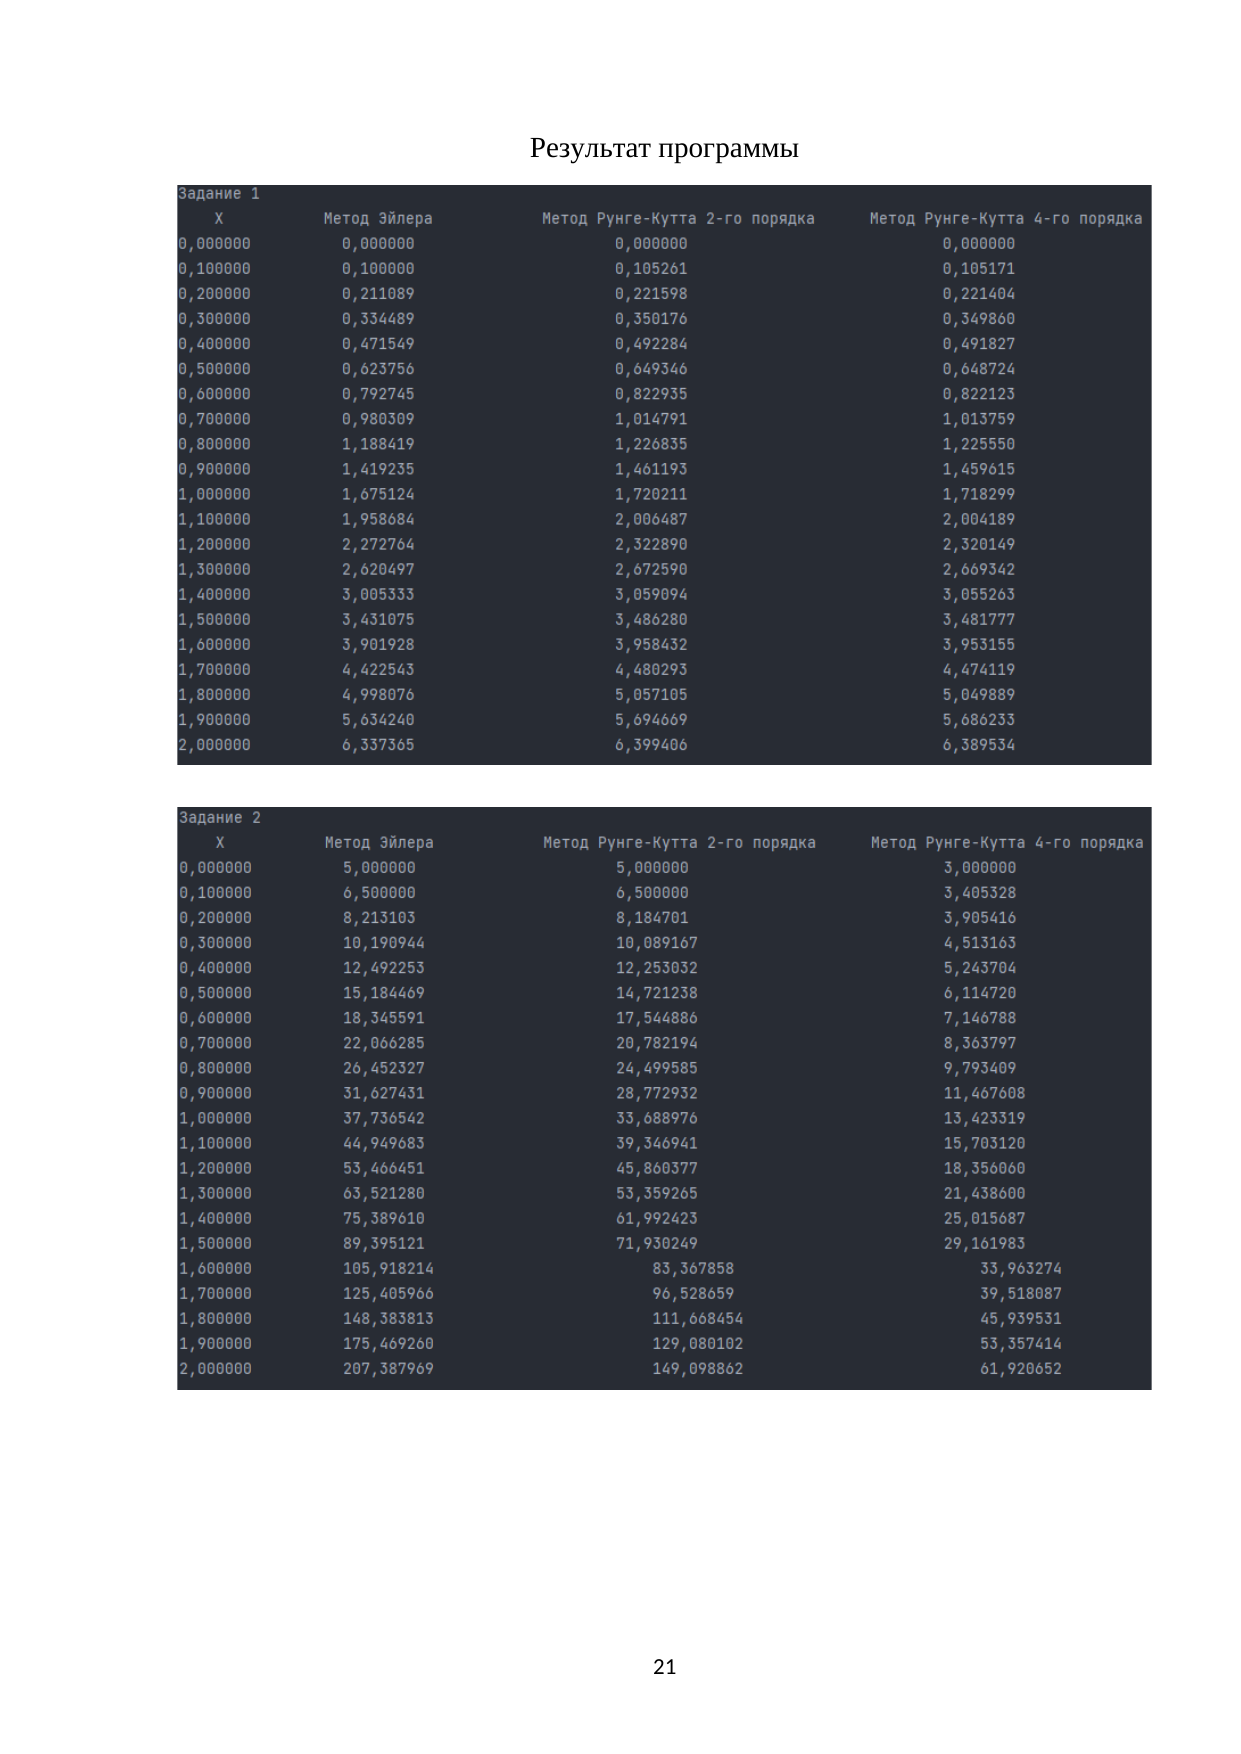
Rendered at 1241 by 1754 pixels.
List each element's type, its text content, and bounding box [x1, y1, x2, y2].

picture [177, 185, 1152, 765]
text Результат программы [177, 130, 1152, 163]
picture [177, 807, 1152, 1390]
